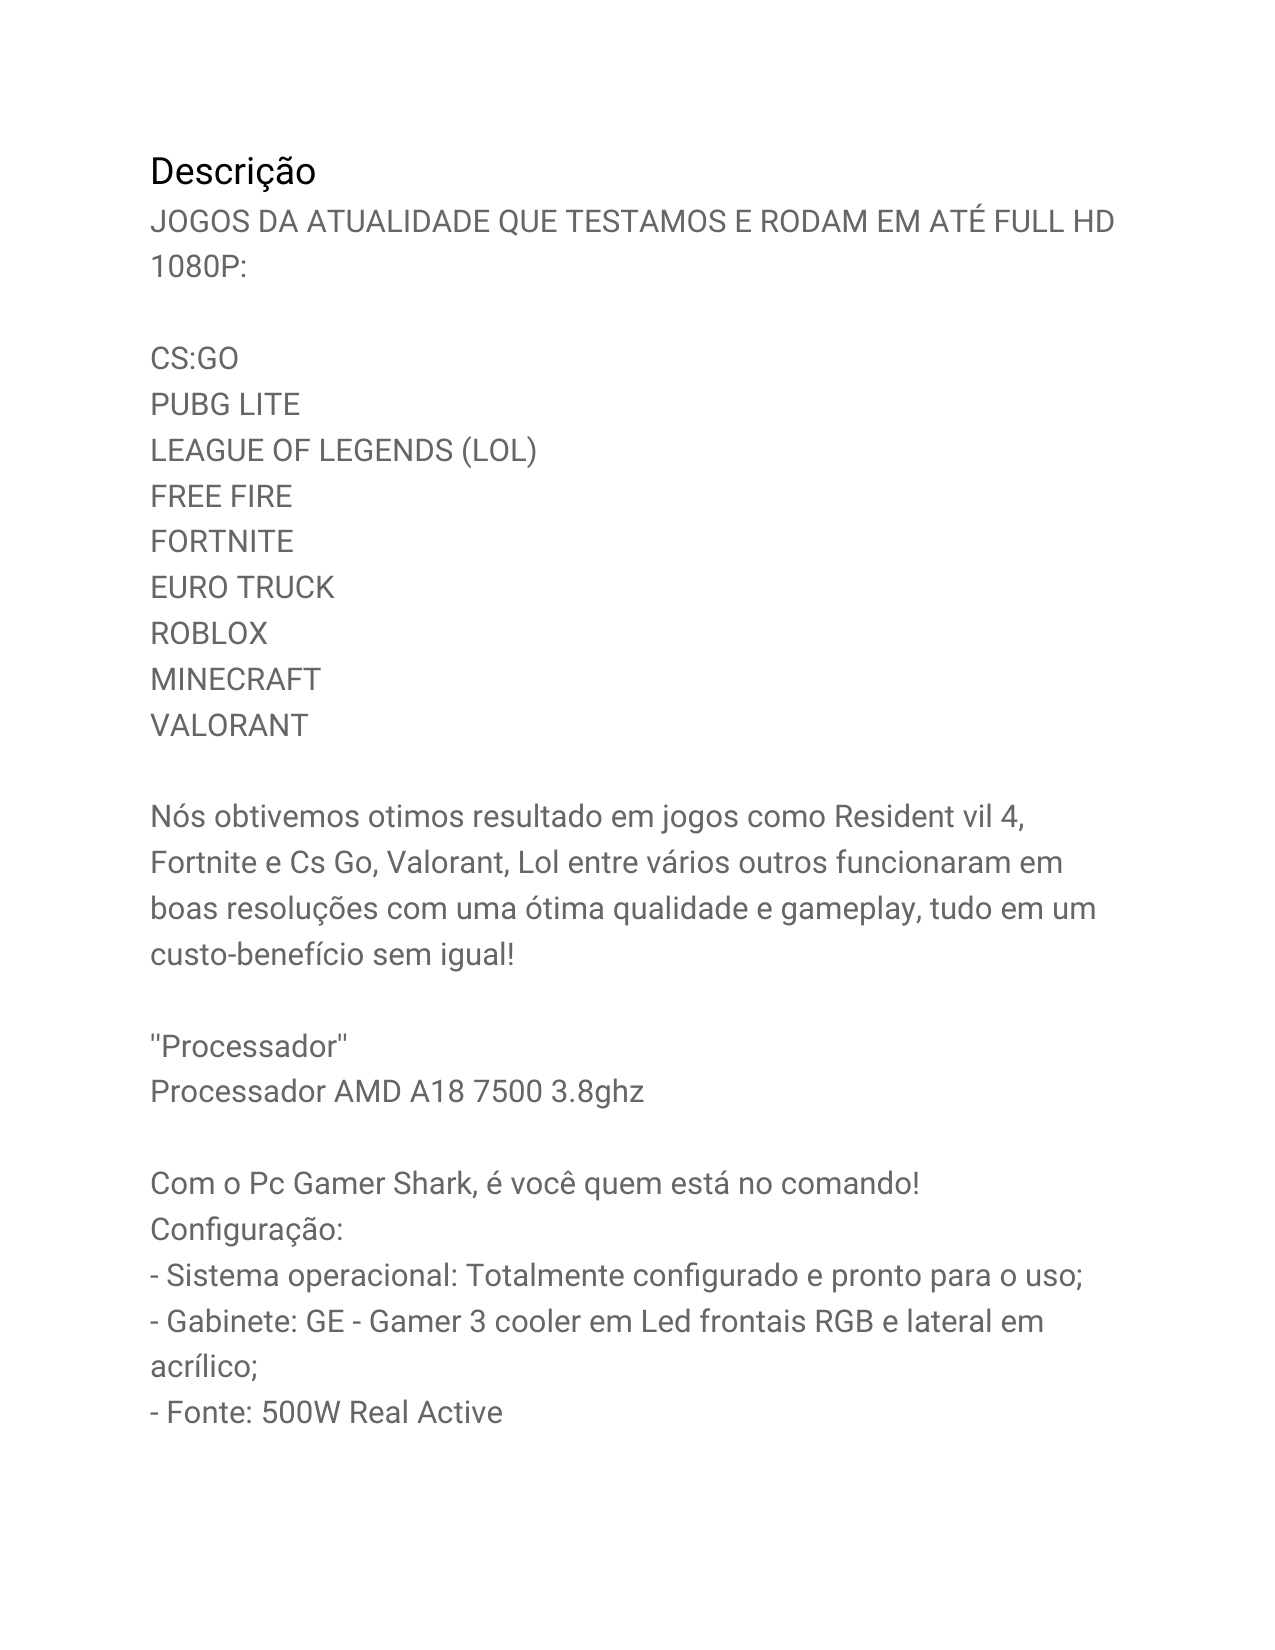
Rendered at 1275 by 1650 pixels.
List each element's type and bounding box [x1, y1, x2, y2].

subtitle [150, 150, 1125, 1469]
